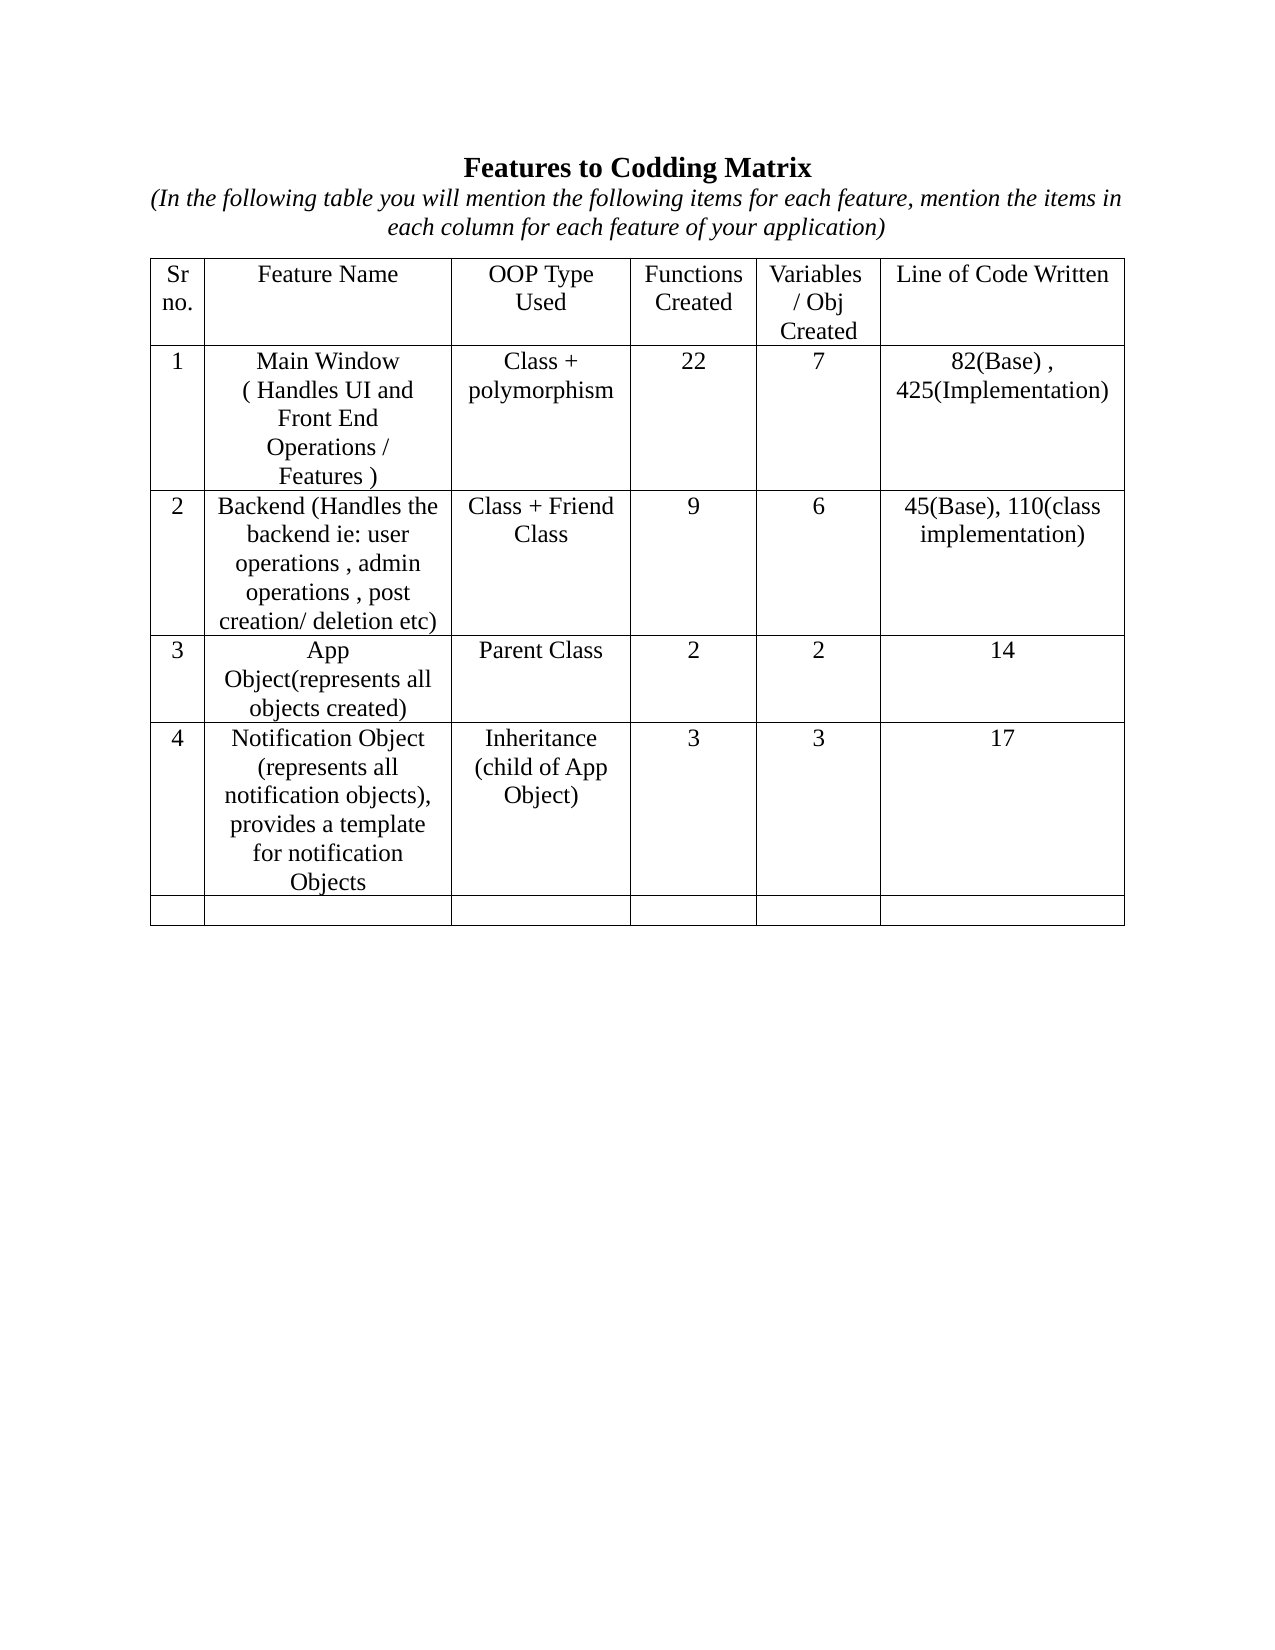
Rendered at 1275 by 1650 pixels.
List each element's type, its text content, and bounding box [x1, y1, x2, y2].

table_cell 2 [631, 636, 756, 722]
table_cell 3 [631, 723, 756, 895]
table_cell 17 [881, 723, 1124, 895]
table_cell [631, 896, 756, 925]
table_cell [151, 896, 204, 925]
table_cell [881, 896, 1124, 925]
table_cell Notification Object (represents all notification objects), provides a template for notification Objects [205, 723, 451, 895]
table_cell App Object(represents all objects created) [205, 636, 451, 722]
table_cell 4 [151, 723, 204, 895]
text (In the following table you will mention the following items for each feature, mention the items in each column for each feature of your application) [150, 183, 1125, 241]
table_header Sr no. [151, 259, 204, 345]
table_cell Class + Friend Class [452, 491, 630, 634]
text Features to Codding Matrix [150, 150, 1125, 183]
table_cell 3 [757, 723, 880, 895]
table_cell Main Window ( Handles UI and Front End Operations / Features ) [205, 346, 451, 490]
table_cell Class + polymorphism [452, 346, 630, 490]
table_cell 2 [151, 491, 204, 634]
table_cell Backend (Handles the backend ie: user operations , admin operations , post creation/ deletion etc) [205, 491, 451, 634]
table_cell 3 [151, 636, 204, 722]
table_header Functions Created [631, 259, 756, 345]
table_cell Inheritance (child of App Object) [452, 723, 630, 895]
table_header Variables / Obj Created [757, 259, 880, 345]
table_header Line of Code Written [881, 259, 1124, 345]
table_cell [205, 896, 451, 925]
table_cell 6 [757, 491, 880, 634]
table_cell 1 [151, 346, 204, 490]
table_cell Parent Class [452, 636, 630, 722]
table_cell 22 [631, 346, 756, 490]
table_header Feature Name [205, 259, 451, 345]
table_cell 82(Base) , 425(Implementation) [881, 346, 1124, 490]
table_cell 2 [757, 636, 880, 722]
table_cell 9 [631, 491, 756, 634]
table_cell 7 [757, 346, 880, 490]
table_cell [757, 896, 880, 925]
table_cell 14 [881, 636, 1124, 722]
table_cell 45(Base), 110(class implementation) [881, 491, 1124, 634]
table_cell [452, 896, 630, 925]
table_header OOP Type Used [452, 259, 630, 345]
